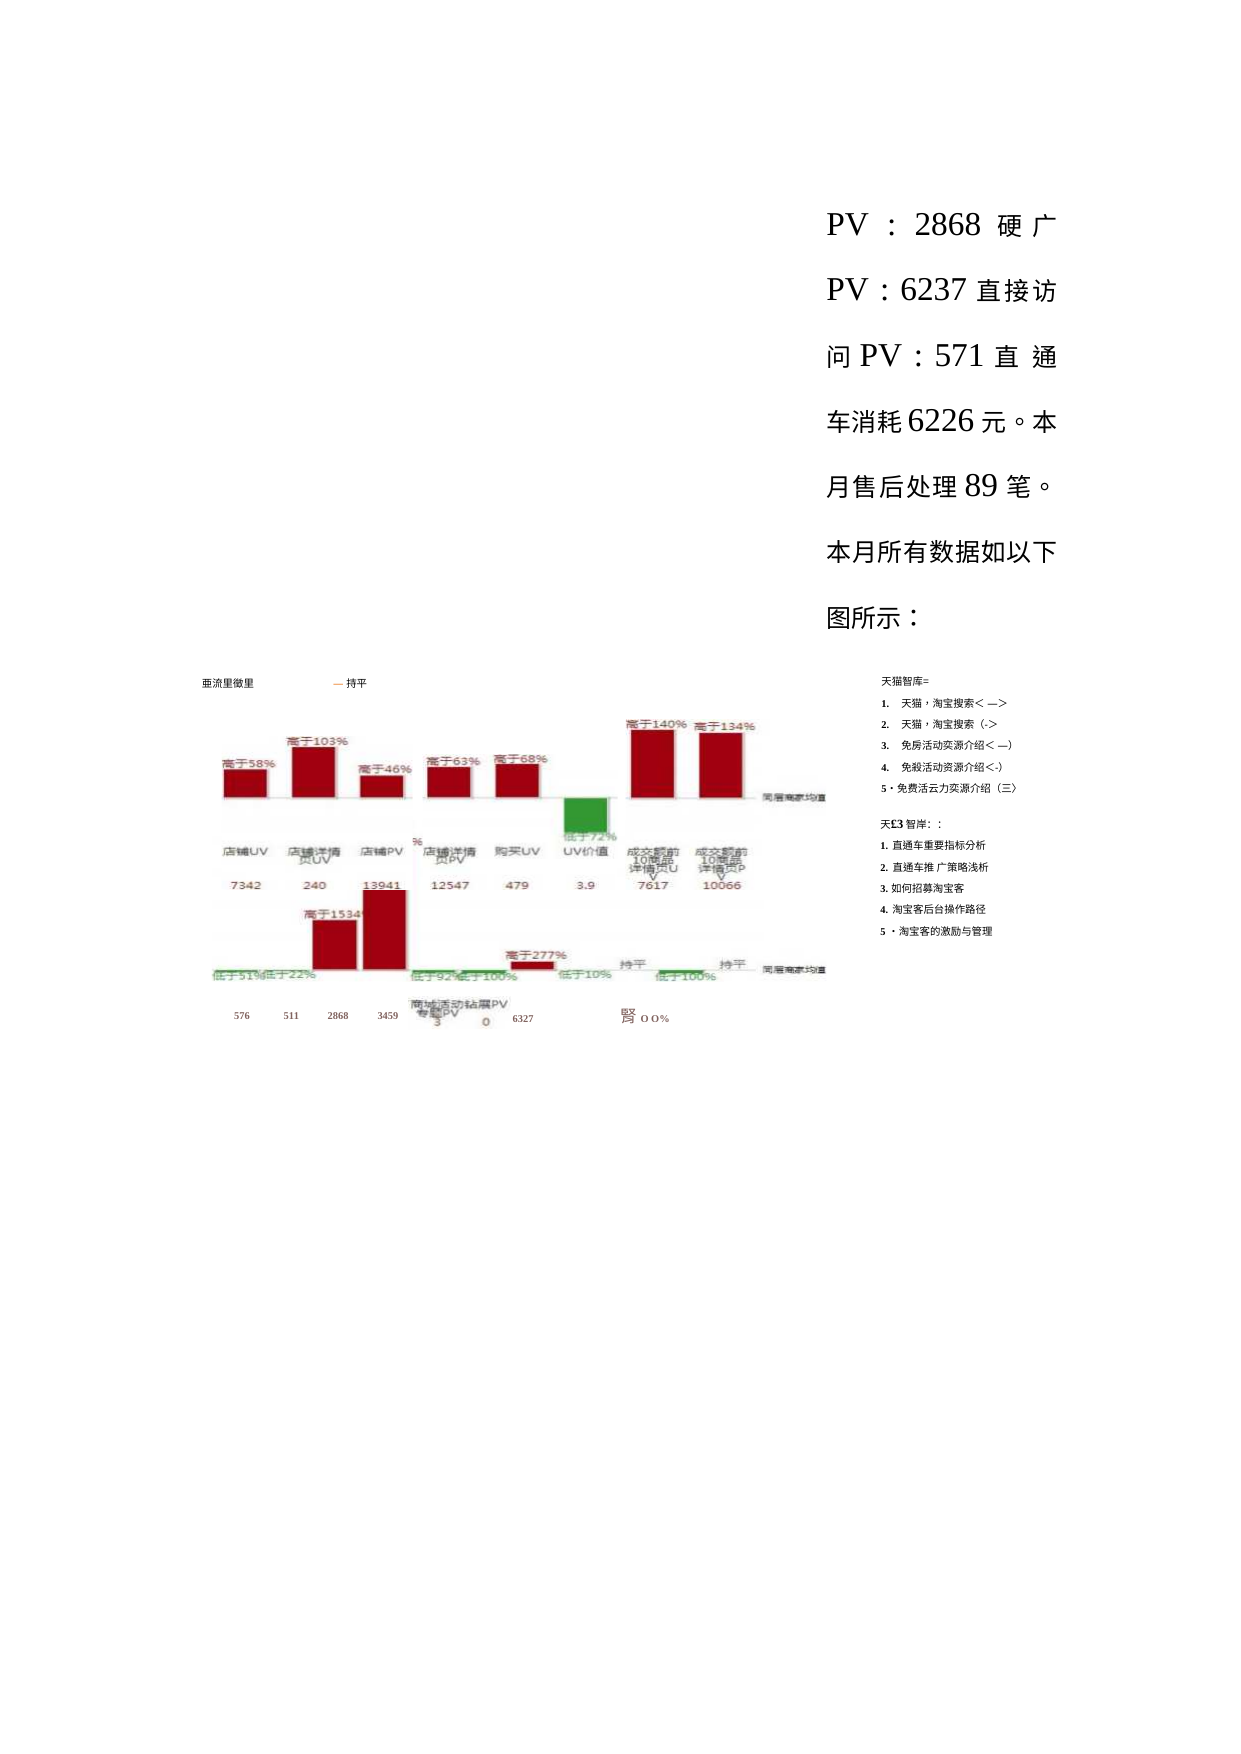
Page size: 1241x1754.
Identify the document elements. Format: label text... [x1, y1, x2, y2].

list 淘宝客后台操作路径 [880, 902, 1016, 917]
list 天猫，淘宝搜索＜ —＞ [826, 695, 1057, 710]
text 5 •淘宝客的激励与管理 [880, 923, 1016, 938]
picture [211, 719, 827, 982]
text 6327 腎 O O% [512, 1003, 751, 1027]
list 免房活动奕源介绍＜ —） [827, 738, 1057, 753]
text 天猫智库= [826, 674, 1057, 689]
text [826, 183, 1057, 640]
text 5•免费活云力奕源介绍（三〉 [827, 780, 1057, 796]
list 如何招募淘宝客 [880, 880, 1016, 896]
picture [408, 996, 512, 1030]
list 免殺活动资源介绍＜-） [827, 759, 1057, 774]
list 天猫，淘宝搜索（-＞ [826, 716, 1057, 731]
text 天£3智岸：： [880, 816, 1016, 831]
list 直通车推 广策略浅析 [880, 859, 1016, 874]
list 直通车重要指标分析 [880, 838, 1016, 853]
